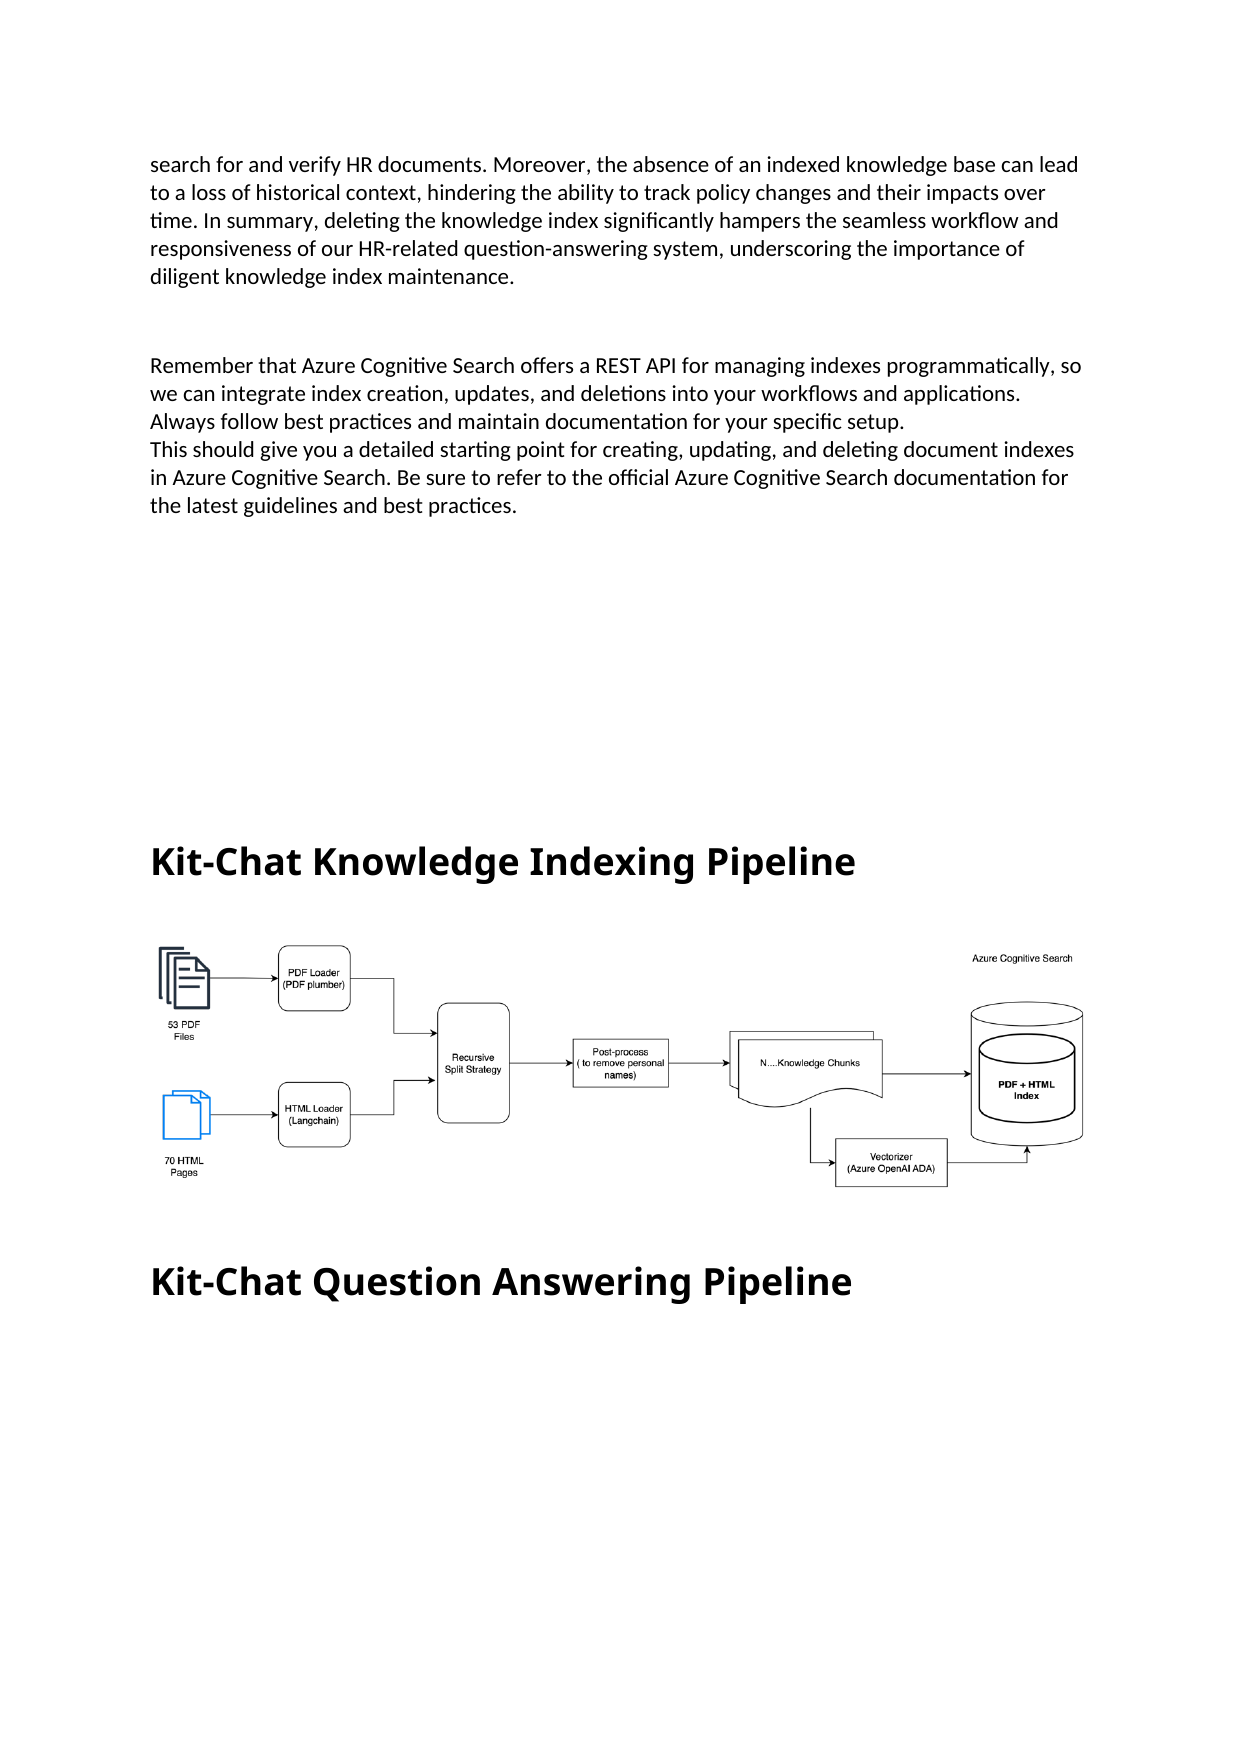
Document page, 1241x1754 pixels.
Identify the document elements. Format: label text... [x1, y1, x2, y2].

text This should give you a detailed starting point for creating, updating, and deleting document indexes in Azure Cognitive Search. Be sure to refer to the official Azure Cognitive Search documentation for the latest guidelines and best practices. [150, 435, 1090, 519]
text Kit-Chat Knowledge Indexing Pipeline [150, 836, 1090, 887]
picture [150, 937, 1091, 1195]
text Kit-Chat Question Answering Pipeline [150, 1255, 1090, 1306]
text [150, 150, 1090, 290]
text Remember that Azure Cognitive Search offers a REST API for managing indexes programmatically, so we can integrate index creation, updates, and deletions into your workflows and applications. Always follow best practices and maintain documentation for your specific setup. [150, 351, 1090, 435]
